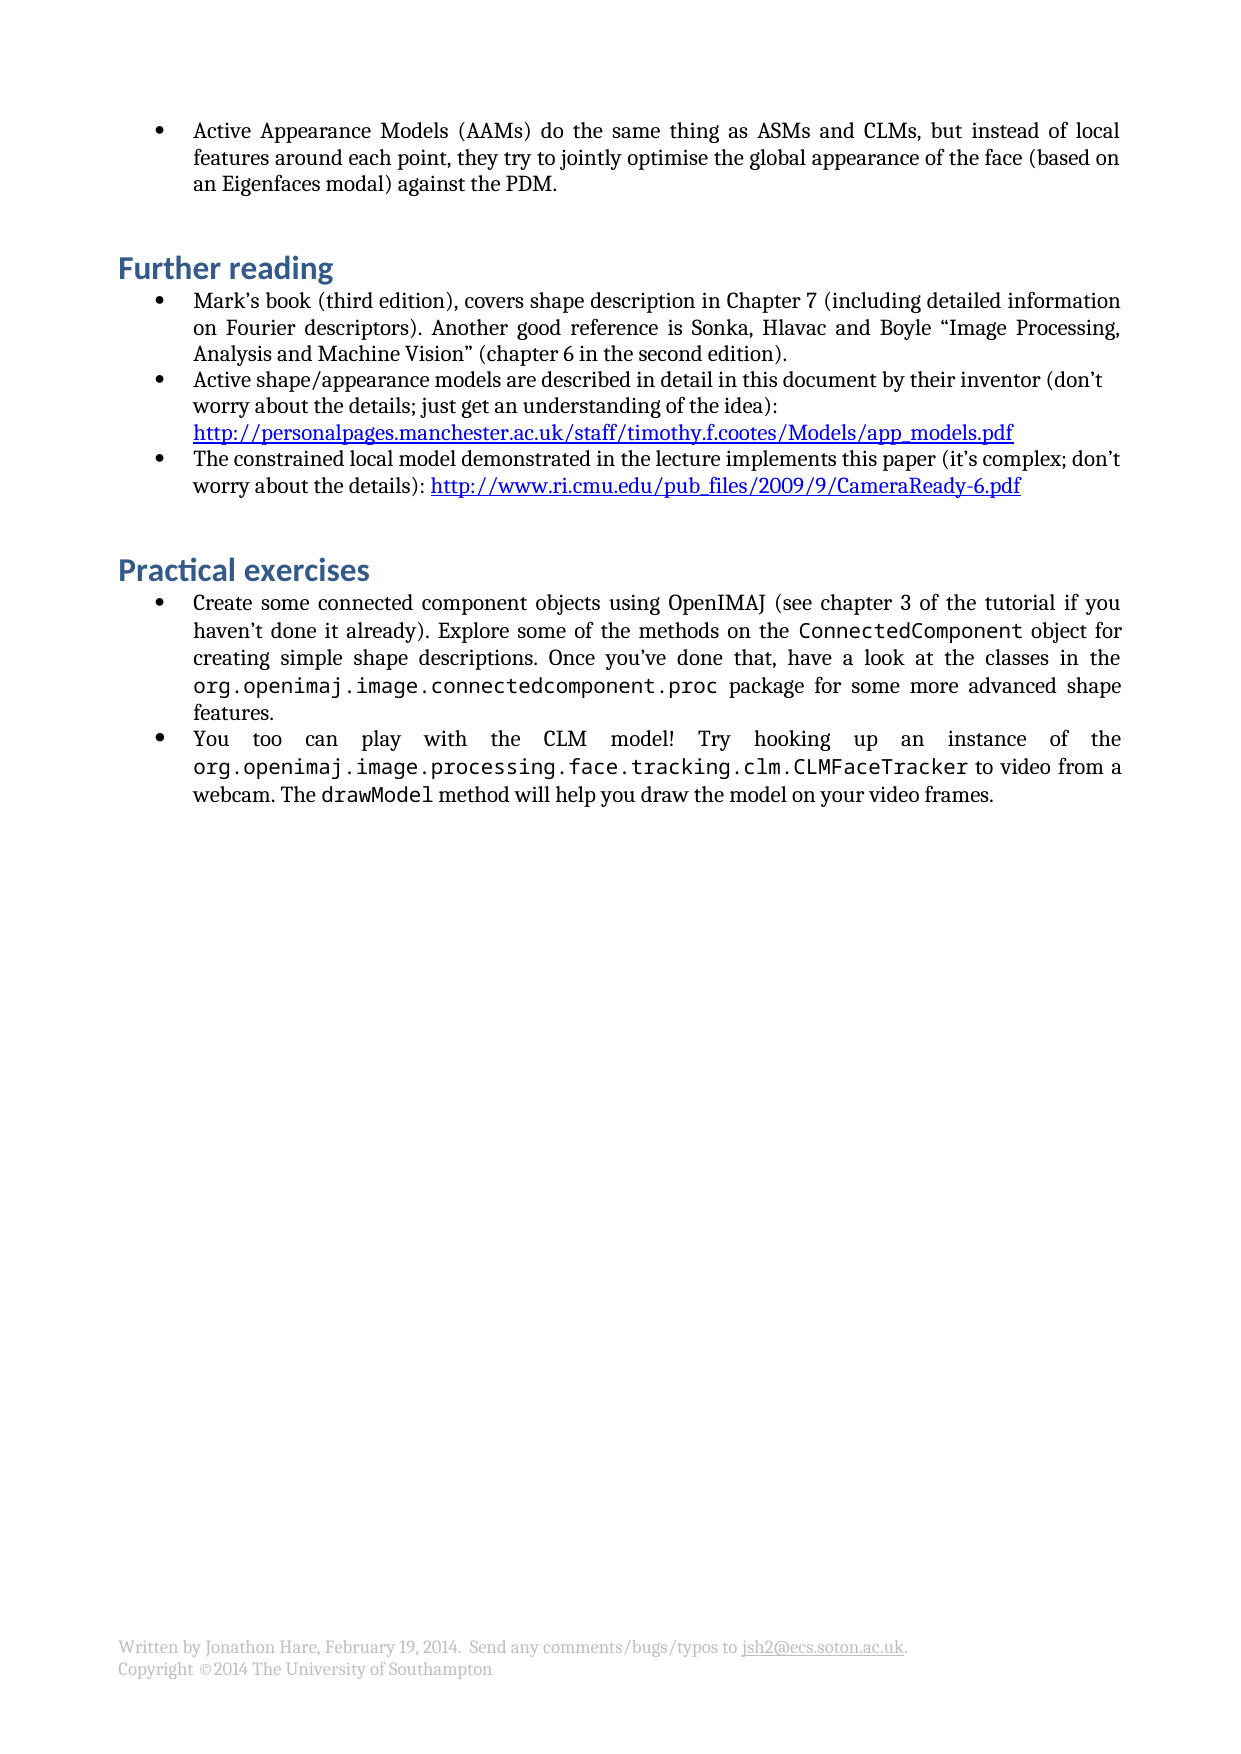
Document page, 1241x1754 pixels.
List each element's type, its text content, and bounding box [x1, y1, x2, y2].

subtitle Practical exercises [118, 549, 1122, 589]
list Active shape/appearance models are described in detail in this document by their inventor (don’t worry about the details; just get an understanding of the idea): http://personalpages.manchester.ac.uk/staff/timothy.f.cootes/Models/app_models.pdf [156, 367, 1122, 446]
subtitle Further reading [118, 247, 1122, 288]
list You too can play with the CLM model! Try hooking up an instance of the org.openimaj.image.processing.face.tracking.clm.CLMFaceTracker to video from a webcam. The drawModel method will help you draw the model on your video frames. [156, 726, 1122, 809]
list Create some connected component objects using OpenIMAJ (see chapter 3 of the tutorial if you haven’t done it already). Explore some of the methods on the ConnectedComponent object for creating simple shape descriptions. Once you’ve done that, have a look at the classes in the org.openimaj.image.connectedcomponent.proc package for some more advanced shape features. [156, 589, 1122, 726]
list Active Appearance Models (AAMs) do the same thing as ASMs and CLMs, but instead of local features around each point, they try to jointly optimise the global appearance of the face (based on an Eigenfaces modal) against the PDM. [156, 118, 1122, 197]
list The constrained local model demonstrated in the lecture implements this paper (it’s complex; don’t worry about the details): http://www.ri.cmu.edu/pub_files/2009/9/CameraReady-6.pdf [156, 446, 1122, 499]
list Mark’s book (third edition), covers shape description in Chapter 7 (including detailed information on Fourier descriptors). Another good reference is Sonka, Hlavac and Boyle “Image Processing, Analysis and Machine Vision” (chapter 6 in the second edition). [156, 288, 1122, 367]
